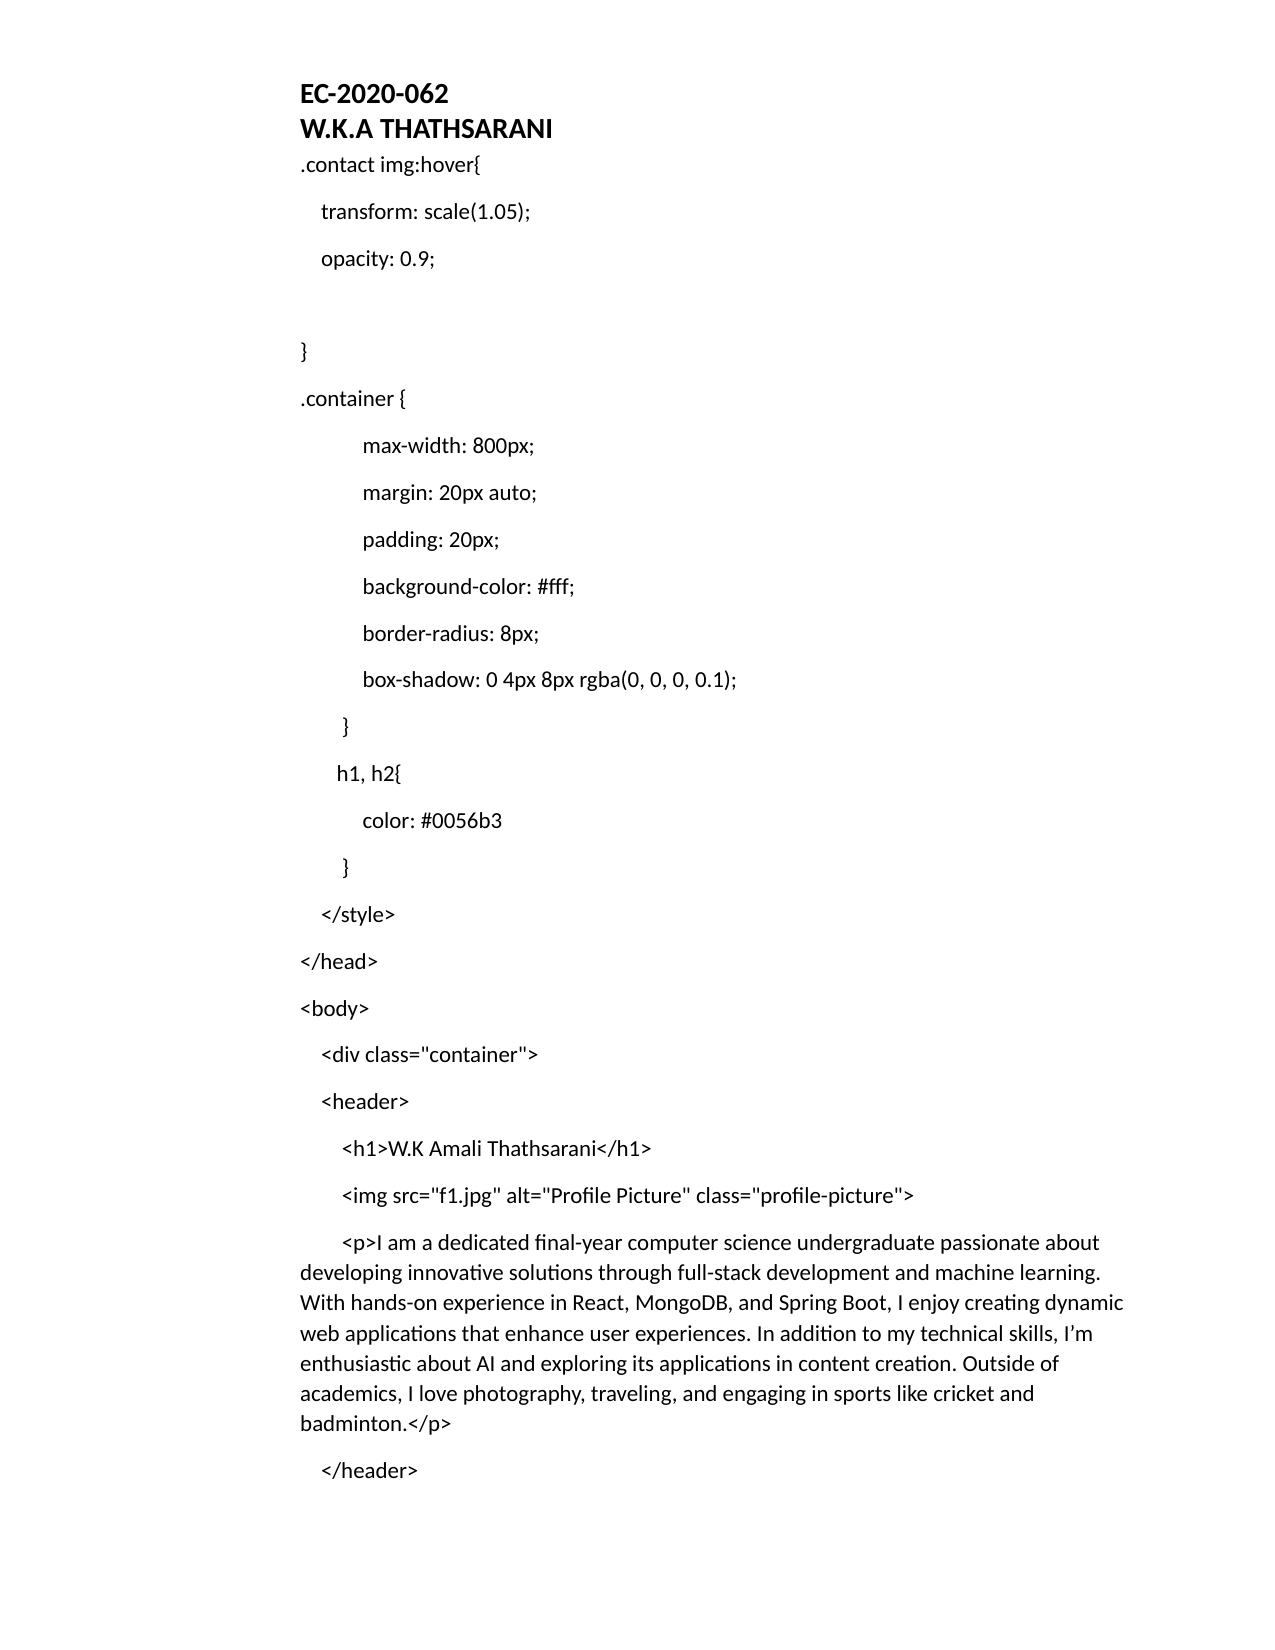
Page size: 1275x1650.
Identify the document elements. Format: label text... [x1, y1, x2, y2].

text margin: 20px auto; [300, 478, 1125, 506]
text background-color: #fff; [300, 572, 1125, 600]
text color: #0056b3 [300, 806, 1125, 834]
text <header> [300, 1087, 1125, 1116]
text <h1>W.K Amali Thathsarani</h1> [300, 1134, 1125, 1162]
text <p>I am a dedicated final-year computer science undergraduate passionate about developing innovative solutions through full-stack development and machine learning. With hands-on experience in React, MongoDB, and Spring Boot, I enjoy creating dynamic web applications that enhance user experiences. In addition to my technical skills, I’m enthusiastic about AI and exploring its applications in content creation. Outside of academics, I love photography, traveling, and engaging in sports like cricket and badminton.</p> [300, 1228, 1125, 1437]
text .contact img:hover{ [300, 150, 1125, 178]
text } [300, 712, 1125, 741]
text h1, h2{ [300, 759, 1125, 787]
text padding: 20px; [300, 525, 1125, 553]
text max-width: 800px; [300, 431, 1125, 459]
text } [300, 337, 1125, 366]
text transform: scale(1.05); [300, 197, 1125, 225]
text .container { [300, 384, 1125, 412]
text box-shadow: 0 4px 8px rgba(0, 0, 0, 0.1); [300, 666, 1125, 694]
text } [300, 853, 1125, 881]
text </head> [300, 947, 1125, 975]
text <div class="container"> [300, 1041, 1125, 1069]
text <body> [300, 994, 1125, 1022]
text border-radius: 8px; [300, 619, 1125, 647]
text </header> [300, 1456, 1125, 1484]
text opacity: 0.9; [300, 244, 1125, 272]
text <img src="f1.jpg" alt="Profile Picture" class="profile-picture"> [300, 1181, 1125, 1209]
text </style> [300, 900, 1125, 928]
